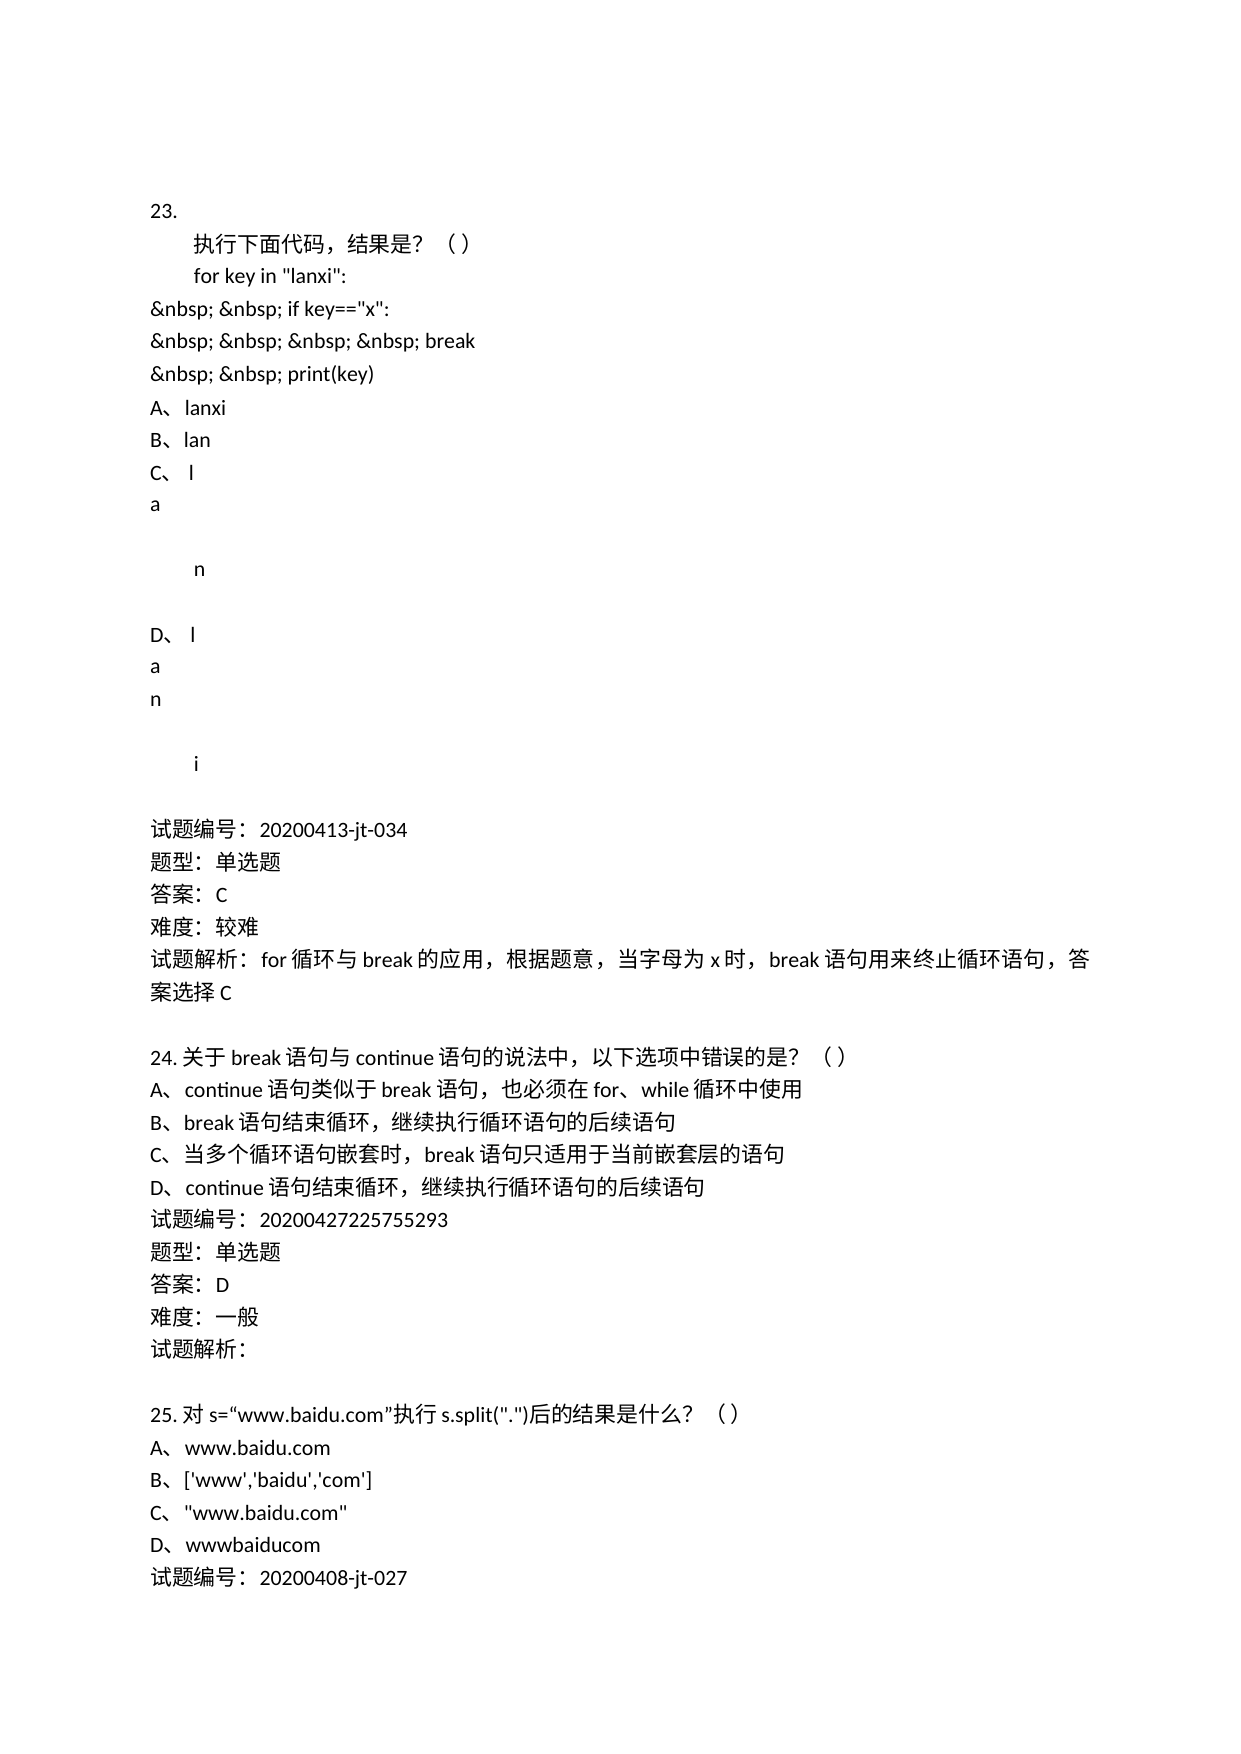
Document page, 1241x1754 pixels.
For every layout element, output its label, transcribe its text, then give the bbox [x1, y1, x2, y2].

text A、lanxi [150, 389, 1090, 422]
text D、continue语句结束循环，继续执行循环语句的后续语句 [150, 1169, 1090, 1202]
text for key in "lanxi": [150, 259, 1090, 292]
text 答案：C [150, 877, 1090, 909]
text 答案：D [150, 1267, 1090, 1299]
text B、lan [150, 422, 1090, 454]
text a [150, 487, 1090, 519]
text B、break语句结束循环，继续执行循环语句的后续语句 [150, 1104, 1090, 1137]
text 25. 对s=“www.baidu.com”执行s.split(".")后的结果是什么？（ ） [150, 1397, 1090, 1429]
text 题型：单选题 [150, 844, 1090, 877]
text &nbsp; &nbsp; if key=="x": [150, 292, 1090, 324]
text D、wwwbaiducom [150, 1527, 1090, 1559]
text 执行下面代码，结果是？（ ） [150, 227, 1090, 259]
text 试题解析： [150, 1332, 1090, 1364]
text 试题解析：for循环与break的应用，根据题意，当字母为x时，break语句用来终止循环语句，答案选择C [150, 942, 1090, 1007]
text 试题编号：20200408-jt-027 [150, 1559, 1090, 1592]
text n [150, 682, 1090, 714]
text a [150, 649, 1090, 682]
text 23. [150, 194, 1090, 227]
text i [150, 747, 1090, 779]
text B、['www','baidu','com'] [150, 1462, 1090, 1494]
text 试题编号：20200427225755293 [150, 1202, 1090, 1234]
text n [150, 552, 1090, 584]
text 难度：一般 [150, 1299, 1090, 1332]
text C、当多个循环语句嵌套时，break语句只适用于当前嵌套层的语句 [150, 1137, 1090, 1169]
text 试题编号：20200413-jt-034 [150, 812, 1090, 844]
text 难度：较难 [150, 909, 1090, 942]
text A、continue语句类似于break语句，也必须在for、while循环中使用 [150, 1072, 1090, 1104]
text &nbsp; &nbsp; print(key) [150, 357, 1090, 389]
text &nbsp; &nbsp; &nbsp; &nbsp; break [150, 324, 1090, 357]
text A、www.baidu.com [150, 1429, 1090, 1462]
text D、 l [150, 617, 1090, 649]
text C、 l [150, 454, 1090, 487]
text C、"www.baidu.com" [150, 1494, 1090, 1527]
text 24. 关于break语句与continue语句的说法中，以下选项中错误的是？（ ） [150, 1039, 1090, 1072]
text 题型：单选题 [150, 1234, 1090, 1267]
